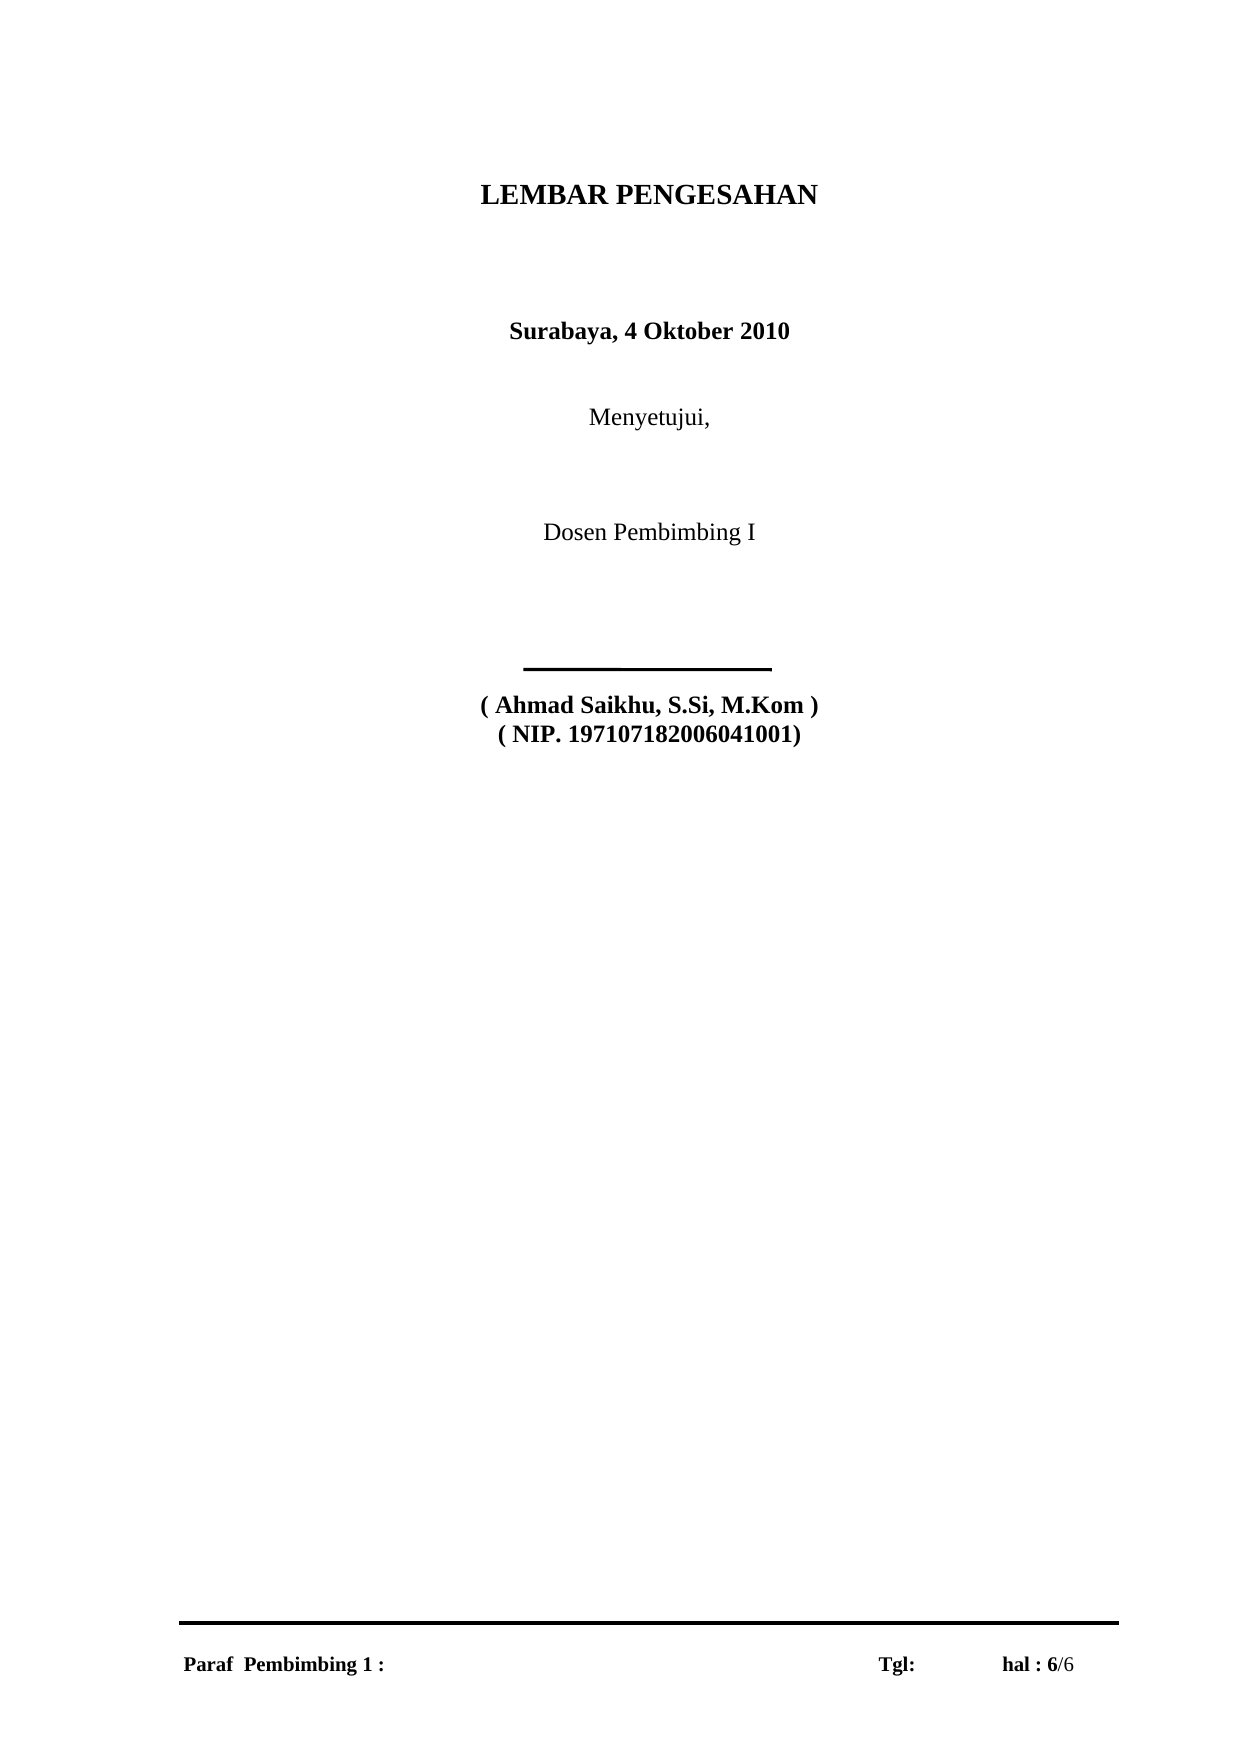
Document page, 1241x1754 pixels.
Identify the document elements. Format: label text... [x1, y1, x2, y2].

text Menyetujui, [177, 402, 1122, 431]
text ( NIP. 197107182006041001) [177, 719, 1122, 747]
text ( Ahmad Saikhu, S.Si, M.Kom ) [177, 690, 1122, 719]
title Dosen Pembimbing I [177, 517, 1122, 546]
subtitle LEMBAR PENGESAHAN [177, 177, 1122, 211]
text Surabaya, 4 Oktober 2010 [177, 316, 1122, 345]
